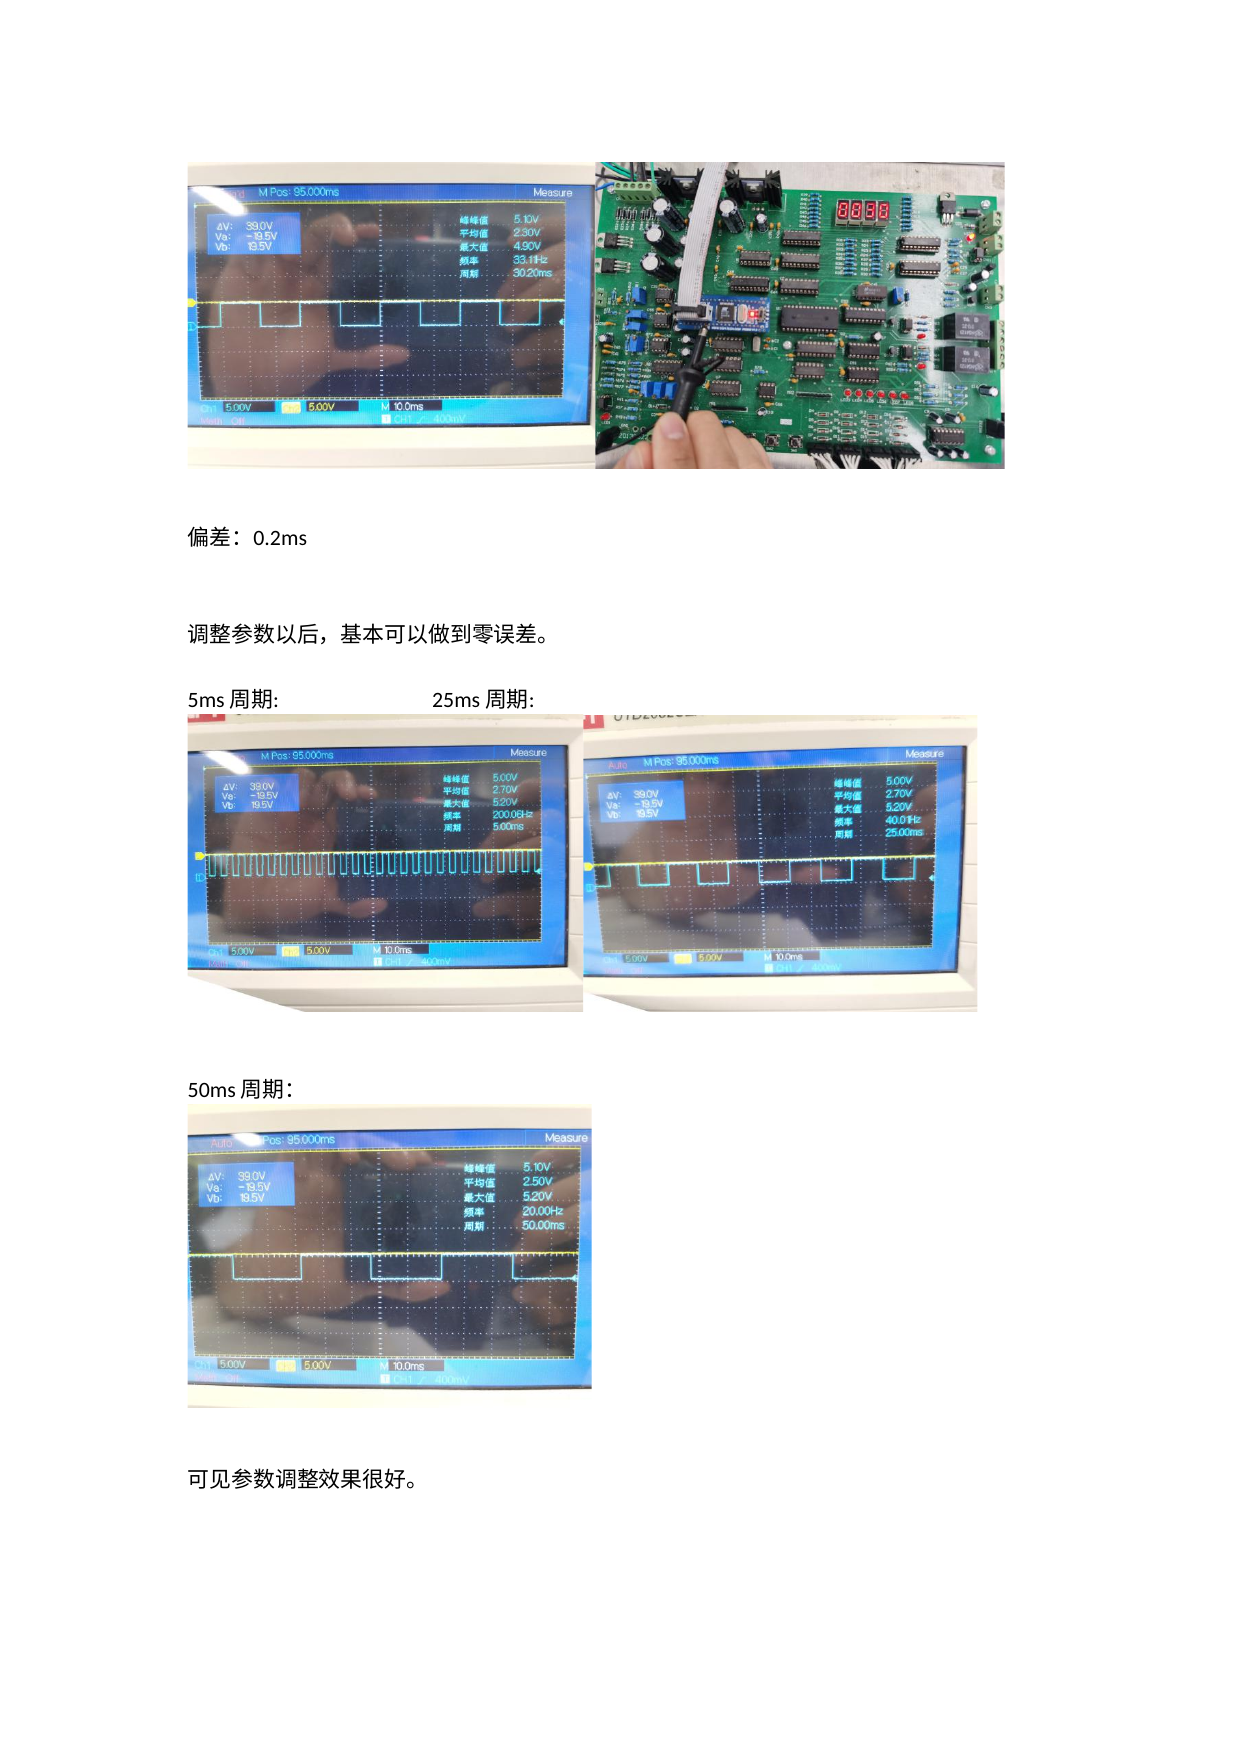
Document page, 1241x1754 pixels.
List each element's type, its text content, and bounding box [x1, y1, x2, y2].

list 可见参数调整效果很好。 [187, 1462, 1053, 1494]
picture [187, 162, 1005, 469]
list 调整参数以后，基本可以做到零误差。 [187, 617, 1053, 649]
list 50ms周期： [187, 1072, 1053, 1104]
list 5ms周期: 25ms周期: [187, 682, 1053, 714]
picture [187, 714, 978, 1012]
picture [187, 1104, 592, 1408]
list 偏差：0.2ms [187, 519, 1053, 552]
